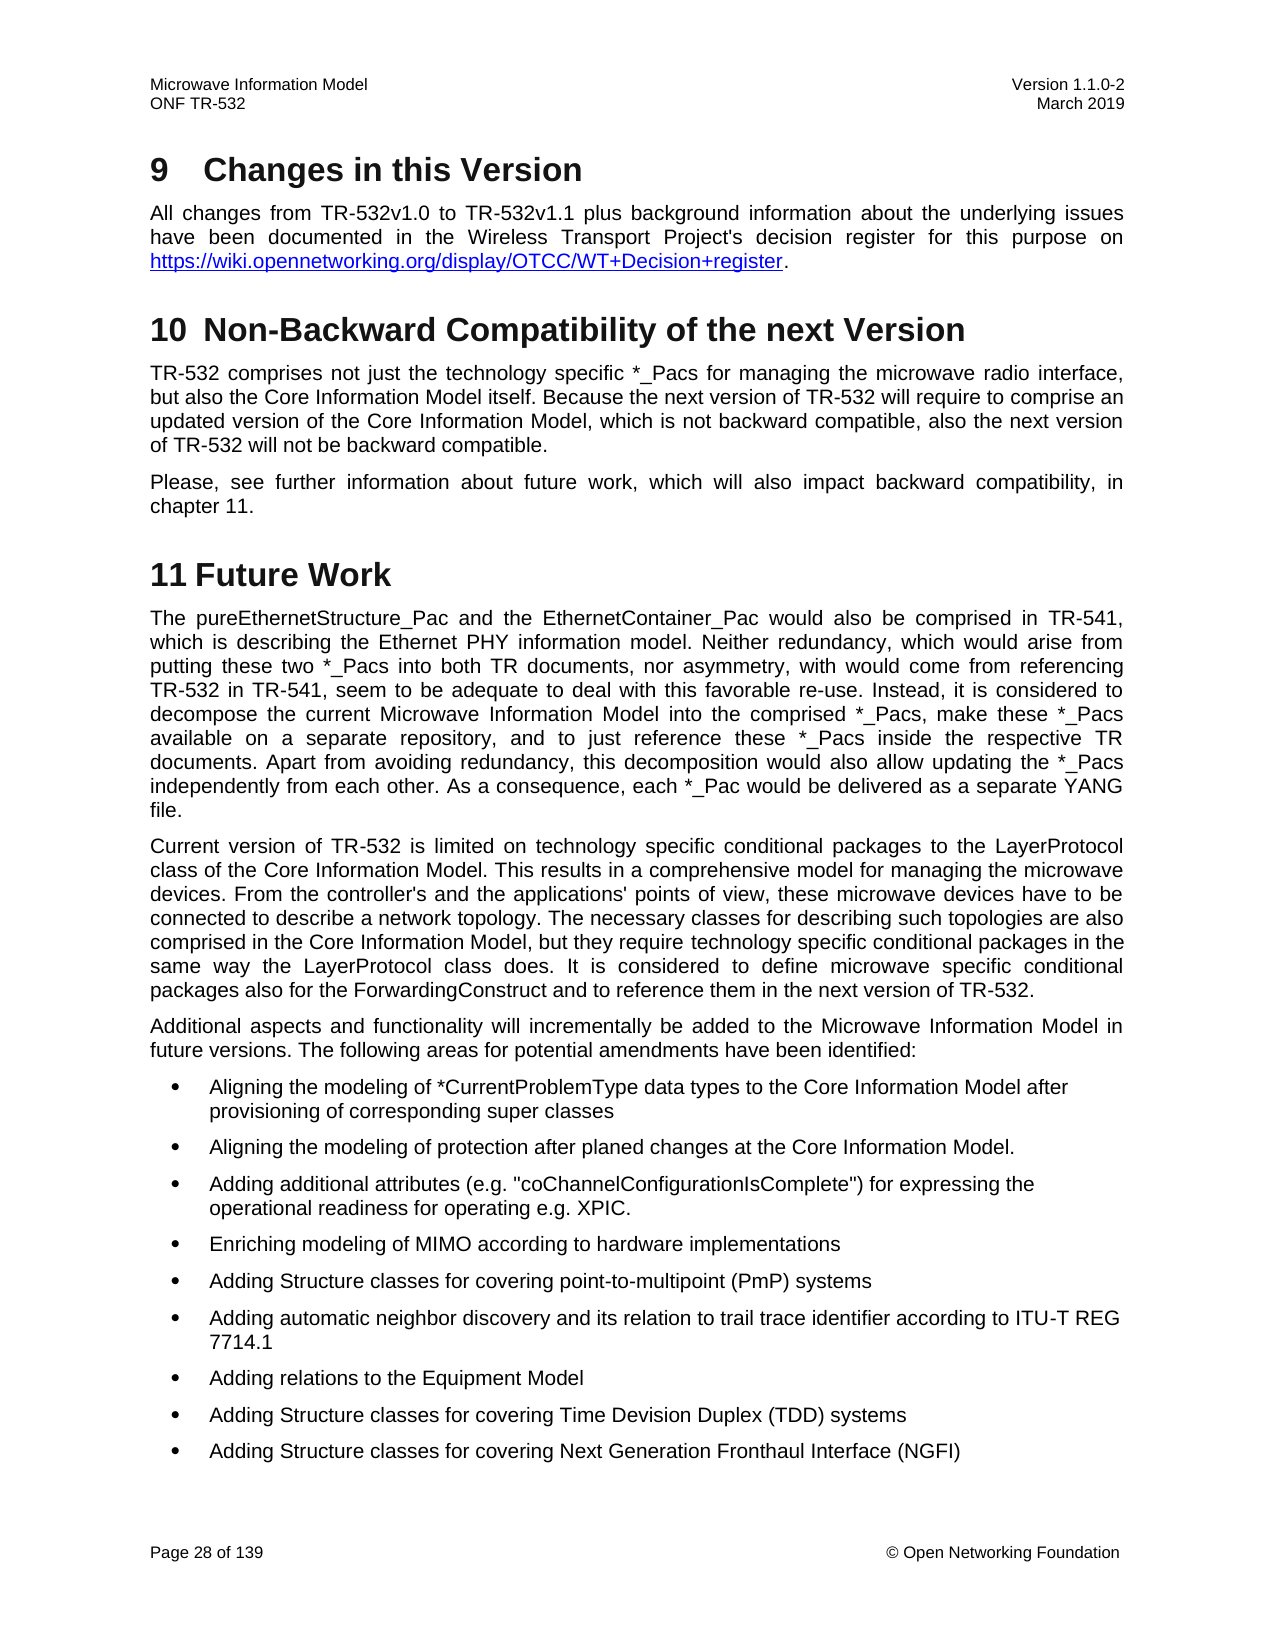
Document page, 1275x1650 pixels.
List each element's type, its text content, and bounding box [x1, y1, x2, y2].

list Adding Structure classes for covering point-to-multipoint (PmP) systems [172, 1269, 1125, 1293]
list Adding automatic neighbor discovery and its relation to trail trace identifier according to ITU-T REG 7714.1 [172, 1305, 1125, 1353]
text TR-532 comprises not just the technology specific *_Pacs for managing the microwave radio interface, but also the Core Information Model itself. Because the next version of TR-532 will require to comprise an updated version of the Core Information Model, which is not backward compatible, also the next version of TR-532 will not be backward compatible. [150, 361, 1125, 457]
text Please, see further information about future work, which will also impact backward compatibility, in chapter 11. [150, 469, 1125, 517]
text Additional aspects and functionality will incrementally be added to the Microwave Information Model in future versions. The following areas for potential amendments have been identified: [150, 1014, 1125, 1062]
list Aligning the modeling of protection after planed changes at the Core Information Model. [172, 1135, 1125, 1159]
text Current version of TR-532 is limited on technology specific conditional packages to the LayerProtocol class of the Core Information Model. This results in a comprehensive model for managing the microwave devices. From the controller's and the applications' points of view, these microwave devices have to be connected to describe a network topology. The necessary classes for describing such topologies are also comprised in the Core Information Model, but they require technology specific conditional packages in the same way the LayerProtocol class does. It is considered to define microwave specific conditional packages also for the ForwardingConstruct and to reference them in the next version of TR-532. [150, 834, 1125, 1002]
text The pureEthernetStructure_Pac and the EthernetContainer_Pac would also be comprised in TR-541, which is describing the Ethernet PHY information model. Neither redundancy, which would arise from putting these two *_Pacs into both TR documents, nor asymmetry, with would come from referencing TR-532 in TR-541, seem to be adequate to deal with this favorable re-use. Instead, it is considered to decompose the current Microwave Information Model into the comprised *_Pacs, make these *_Pacs available on a separate repository, and to just reference these *_Pacs inside the respective TR documents. Apart from avoiding redundancy, this decomposition would also allow updating the *_Pacs independently from each other. As a consequence, each *_Pac would be delivered as a separate YANG file. [150, 606, 1125, 822]
text All changes from TR-532v1.0 to TR-532v1.1 plus background information about the underlying issues have been documented in the Wireless Transport Project's decision register for this purpose on https://wiki.opennetworking.org/display/OTCC/WT+Decision+register. [150, 201, 1125, 273]
list Adding Structure classes for covering Time Devision Duplex (TDD) systems [172, 1402, 1125, 1427]
list Aligning the modeling of *CurrentProblemType data types to the Core Information Model after provisioning of corresponding super classes [172, 1075, 1125, 1123]
subtitle Non-Backward Compatibility of the next Version [150, 310, 1125, 349]
list Adding Structure classes for covering Next Generation Fronthaul Interface (NGFI) [172, 1439, 1125, 1463]
list Enriching modeling of MIMO according to hardware implementations [172, 1232, 1125, 1256]
subtitle Changes in this Version [150, 150, 1125, 188]
subtitle Future Work [150, 555, 1125, 593]
list Adding additional attributes (e.g. "coChannelConfigurationIsComplete") for expressing the operational readiness for operating e.g. XPIC. [172, 1172, 1125, 1220]
list Adding relations to the Equipment Model [172, 1366, 1125, 1390]
